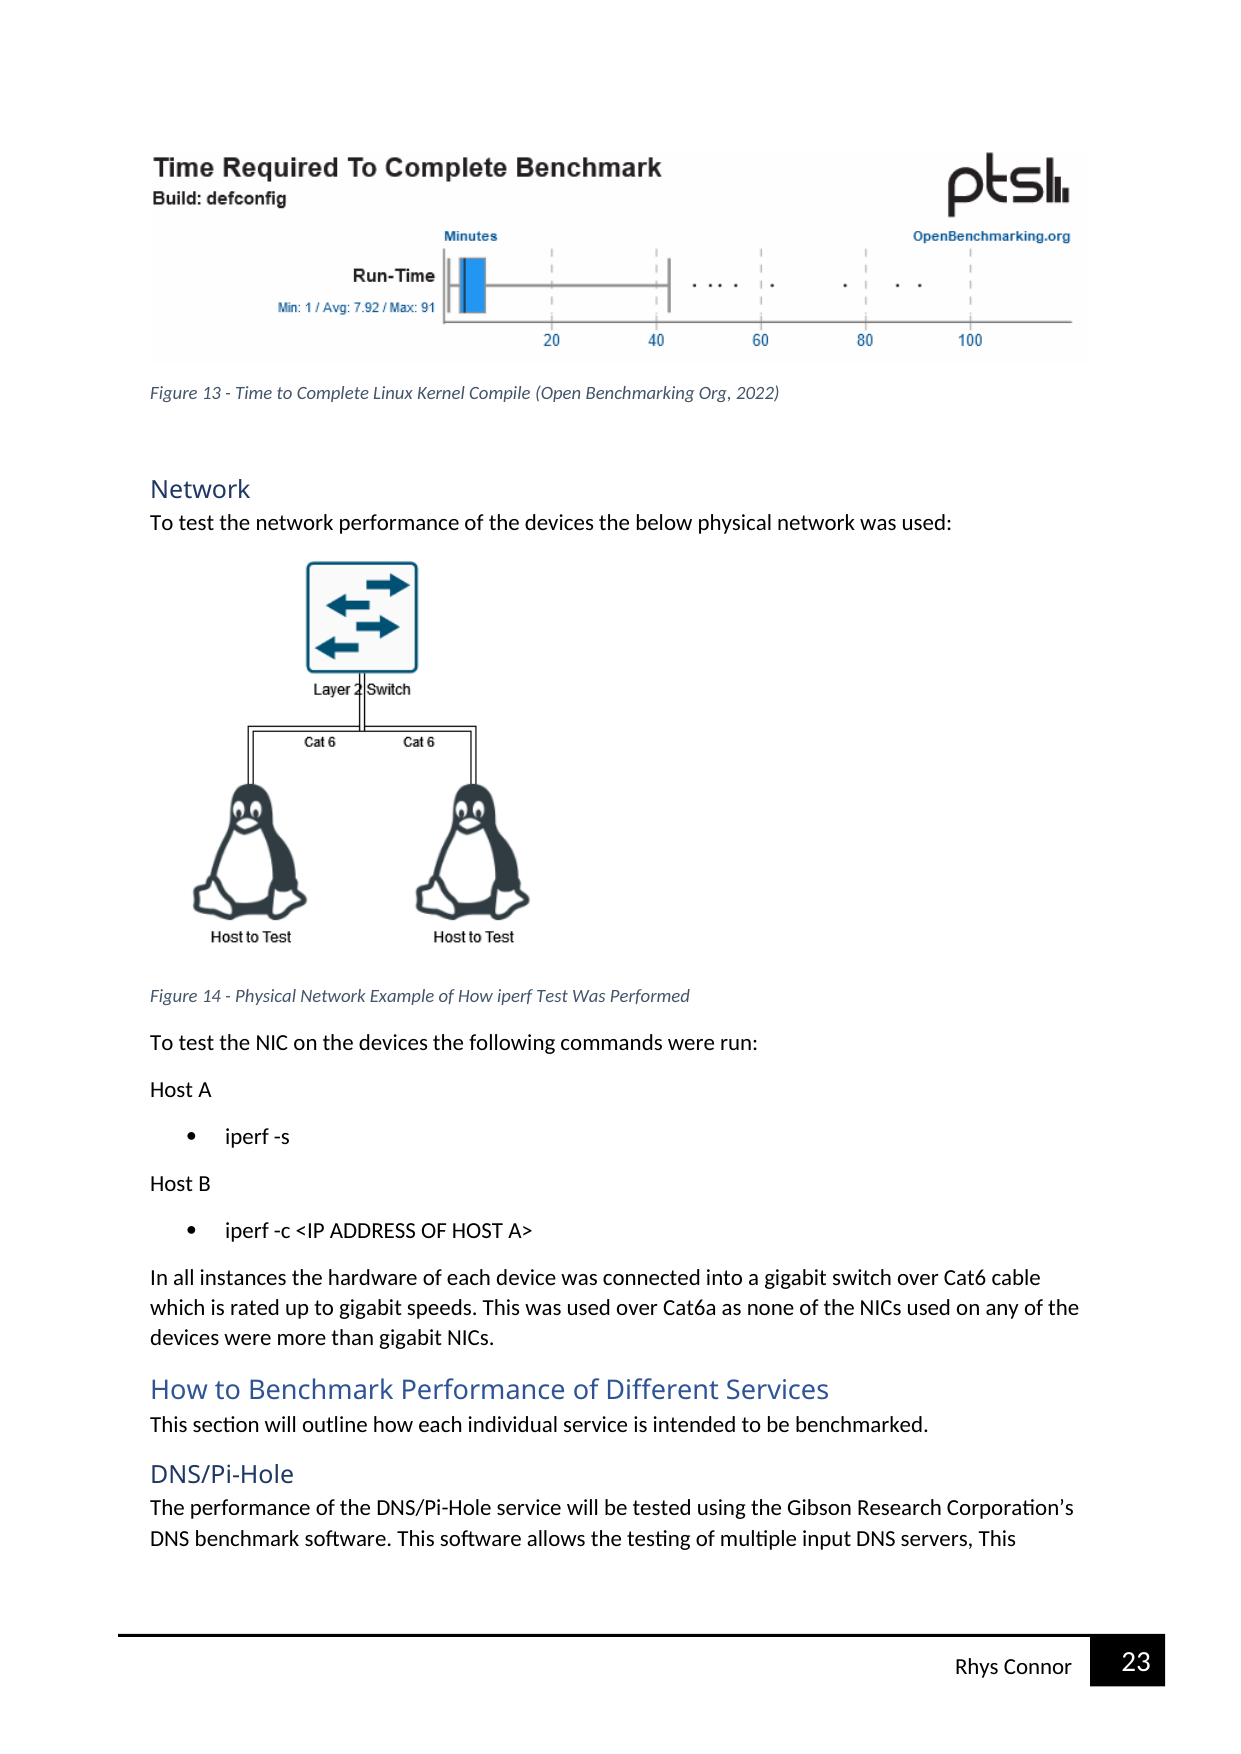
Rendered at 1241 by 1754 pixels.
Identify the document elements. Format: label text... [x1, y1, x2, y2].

text Figure 14 - Physical Network Example of How iperf Test Was Performed [150, 985, 1090, 1008]
picture [150, 555, 541, 966]
list iperf -s [187, 1122, 1090, 1150]
subtitle Network [150, 472, 1090, 506]
subtitle How to Benchmark Performance of Different Services [150, 1370, 1090, 1407]
subtitle DNS/Pi-Hole [150, 1457, 1090, 1491]
text In all instances the hardware of each device was connected into a gigabit switch over Cat6 cable which is rated up to gigabit speeds. This was used over Cat6a as none of the NICs used on any of the devices were more than gigabit NICs. [150, 1263, 1090, 1351]
text Figure 13 - Time to Complete Linux Kernel Compile [150, 381, 1090, 404]
text Host B [150, 1169, 1090, 1197]
picture [150, 150, 1091, 363]
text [150, 1493, 1090, 1552]
text This section will outline how each individual service is intended to be benchmarked. [150, 1410, 1090, 1438]
list iperf -c <IP ADDRESS OF HOST A> [187, 1216, 1090, 1244]
text To test the network performance of the devices the below physical network was used: [150, 508, 1090, 537]
text Host A [150, 1075, 1090, 1103]
text To test the NIC on the devices the following commands were run: [150, 1028, 1090, 1056]
